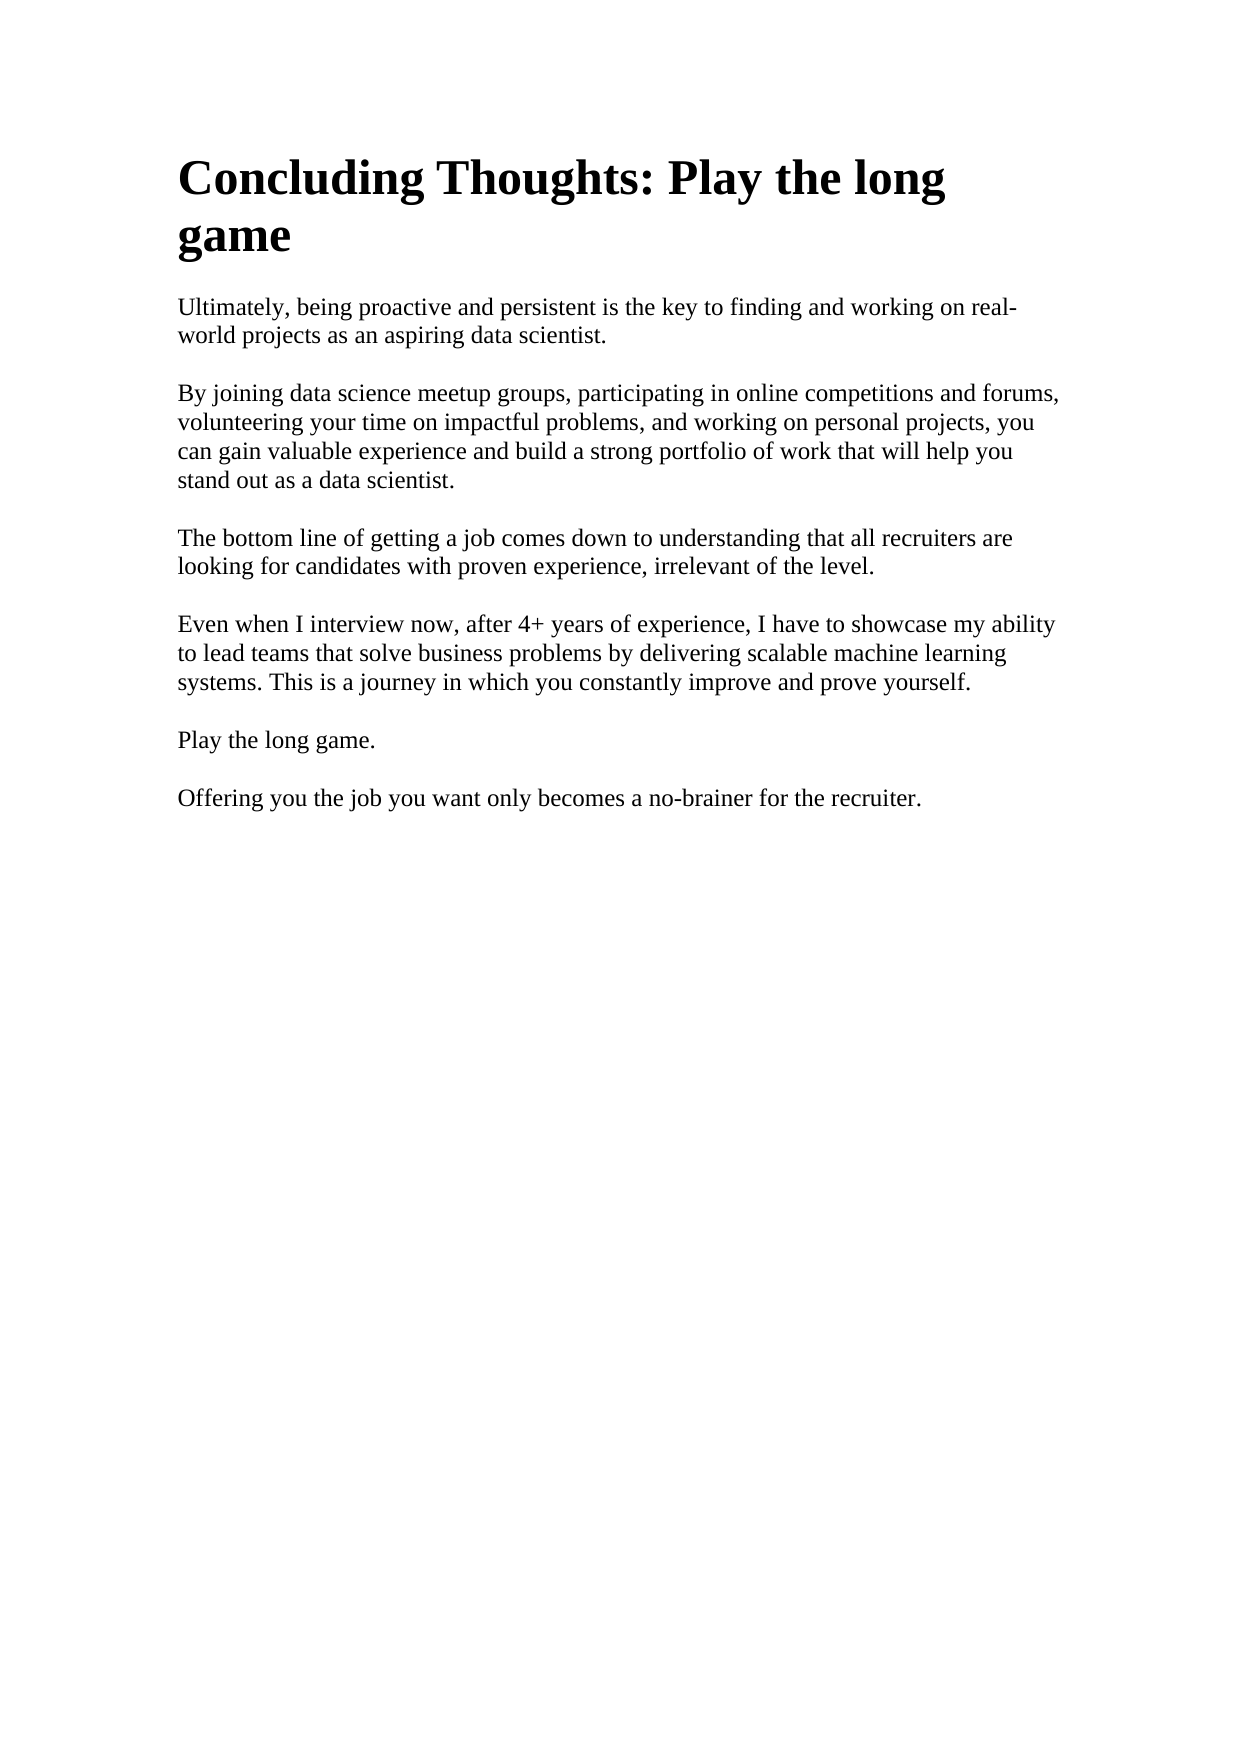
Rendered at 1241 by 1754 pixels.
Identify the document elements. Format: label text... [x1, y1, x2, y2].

text Ultimately, being proactive and persistent is the key to finding and working on real-world projects as an aspiring data scientist. [177, 292, 1063, 349]
text Concluding Thoughts: Play the long game [177, 148, 1063, 263]
text Play the long game. [177, 725, 1063, 753]
text Offering you the job you want only becomes a no-brainer for the recruiter. [177, 783, 1063, 811]
text The bottom line of getting a job comes down to understanding that all recruiters are looking for candidates with proven experience, irrelevant of the level. [177, 523, 1063, 580]
text Even when I interview now, after 4+ years of experience, I have to showcase my ability to lead teams that solve business problems by delivering scalable machine learning systems. This is a journey in which you constantly improve and prove yourself. [177, 609, 1063, 696]
text By joining data science meetup groups, participating in online competitions and forums, volunteering your time on impactful problems, and working on personal projects, you can gain valuable experience and build a strong portfolio of work that will help you stand out as a data scientist. [177, 378, 1063, 493]
